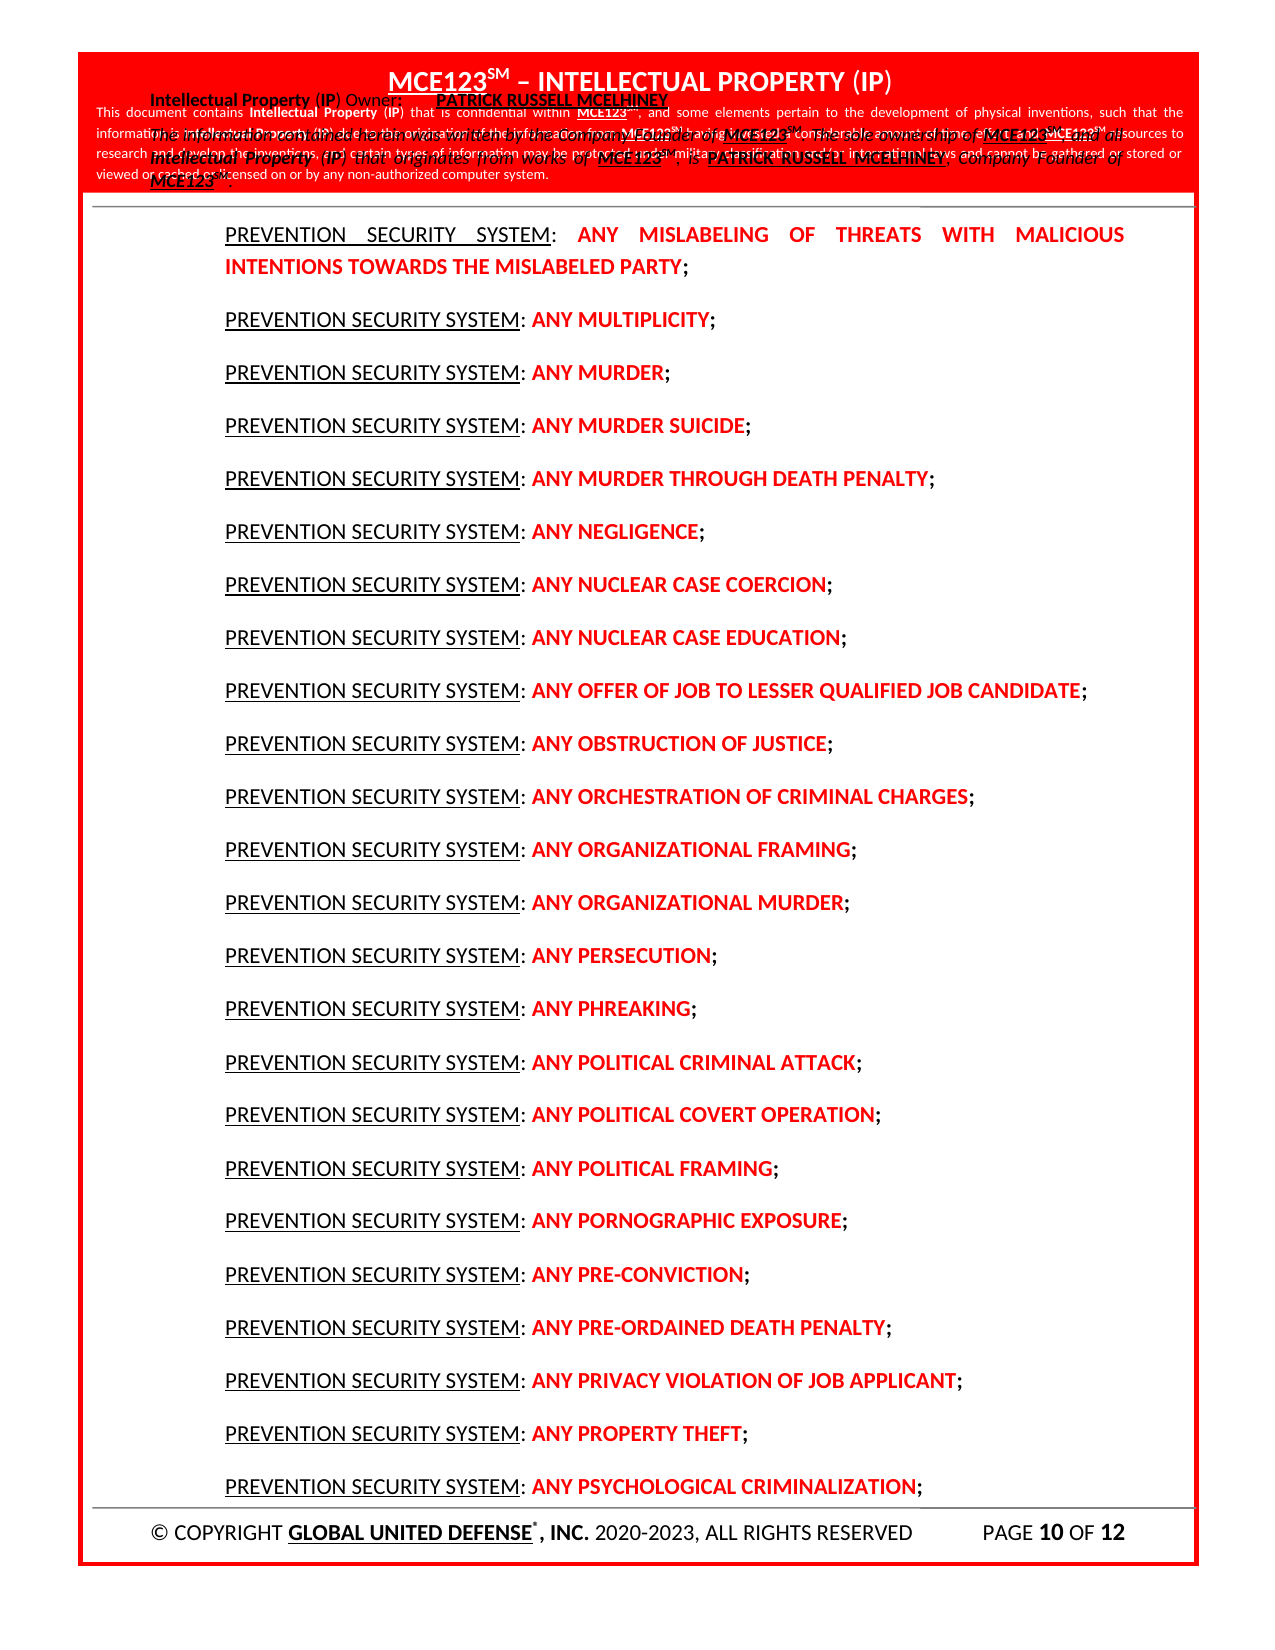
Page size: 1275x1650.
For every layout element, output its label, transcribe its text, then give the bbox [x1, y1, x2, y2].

text PREVENTION SECURITY SYSTEM: ANY MULTIPLICITY; [187, 305, 1125, 333]
text PREVENTION SECURITY SYSTEM: ANY OFFER OF JOB TO LESSER QUALIFIED JOB CANDIDATE; [187, 676, 1125, 704]
text PREVENTION SECURITY SYSTEM: ANY MURDER THROUGH DEATH PENALTY; [187, 464, 1125, 492]
text PREVENTION SECURITY SYSTEM: ANY POLITICAL COVERT OPERATION; [187, 1101, 1125, 1129]
text PREVENTION SECURITY SYSTEM: ANY PHREAKING; [187, 994, 1125, 1023]
text PREVENTION SECURITY SYSTEM: ANY PORNOGRAPHIC EXPOSURE; [187, 1207, 1125, 1235]
text PREVENTION SECURITY SYSTEM: ANY OBSTRUCTION OF JUSTICE; [187, 729, 1125, 757]
text PREVENTION SECURITY SYSTEM: ANY ORCHESTRATION OF CRIMINAL CHARGES; [187, 782, 1125, 811]
text PREVENTION SECURITY SYSTEM: ANY MISLABELING OF THREATS WITH MALICIOUS INTENTIONS TOWARDS THE MISLABELED PARTY; [225, 220, 1125, 280]
text PREVENTION SECURITY SYSTEM: ANY MURDER SUICIDE; [187, 411, 1125, 439]
text PREVENTION SECURITY SYSTEM: ANY ORGANIZATIONAL MURDER; [187, 888, 1125, 917]
text PREVENTION SECURITY SYSTEM: ANY NUCLEAR CASE EDUCATION; [187, 623, 1125, 651]
text PREVENTION SECURITY SYSTEM: ANY PERSECUTION; [187, 942, 1125, 969]
text PREVENTION SECURITY SYSTEM: ANY MURDER; [187, 358, 1125, 386]
text PREVENTION SECURITY SYSTEM: ANY NEGLIGENCE; [187, 517, 1125, 545]
text PREVENTION SECURITY SYSTEM: ANY PRIVACY VIOLATION OF JOB APPLICANT; [187, 1366, 1125, 1394]
text PREVENTION SECURITY SYSTEM: ANY PRE-ORDAINED DEATH PENALTY; [187, 1313, 1125, 1341]
text PREVENTION SECURITY SYSTEM: ANY PROPERTY THEFT; [187, 1419, 1125, 1447]
text PREVENTION SECURITY SYSTEM: ANY PSYCHOLOGICAL CRIMINALIZATION; [187, 1472, 1125, 1500]
text PREVENTION SECURITY SYSTEM: ANY NUCLEAR CASE COERCION; [187, 570, 1125, 598]
text PREVENTION SECURITY SYSTEM: ANY ORGANIZATIONAL FRAMING; [187, 836, 1125, 863]
text PREVENTION SECURITY SYSTEM: ANY PRE-CONVICTION; [187, 1260, 1125, 1288]
text PREVENTION SECURITY SYSTEM: ANY POLITICAL FRAMING; [187, 1154, 1125, 1182]
text PREVENTION SECURITY SYSTEM: ANY POLITICAL CRIMINAL ATTACK; [187, 1048, 1125, 1076]
